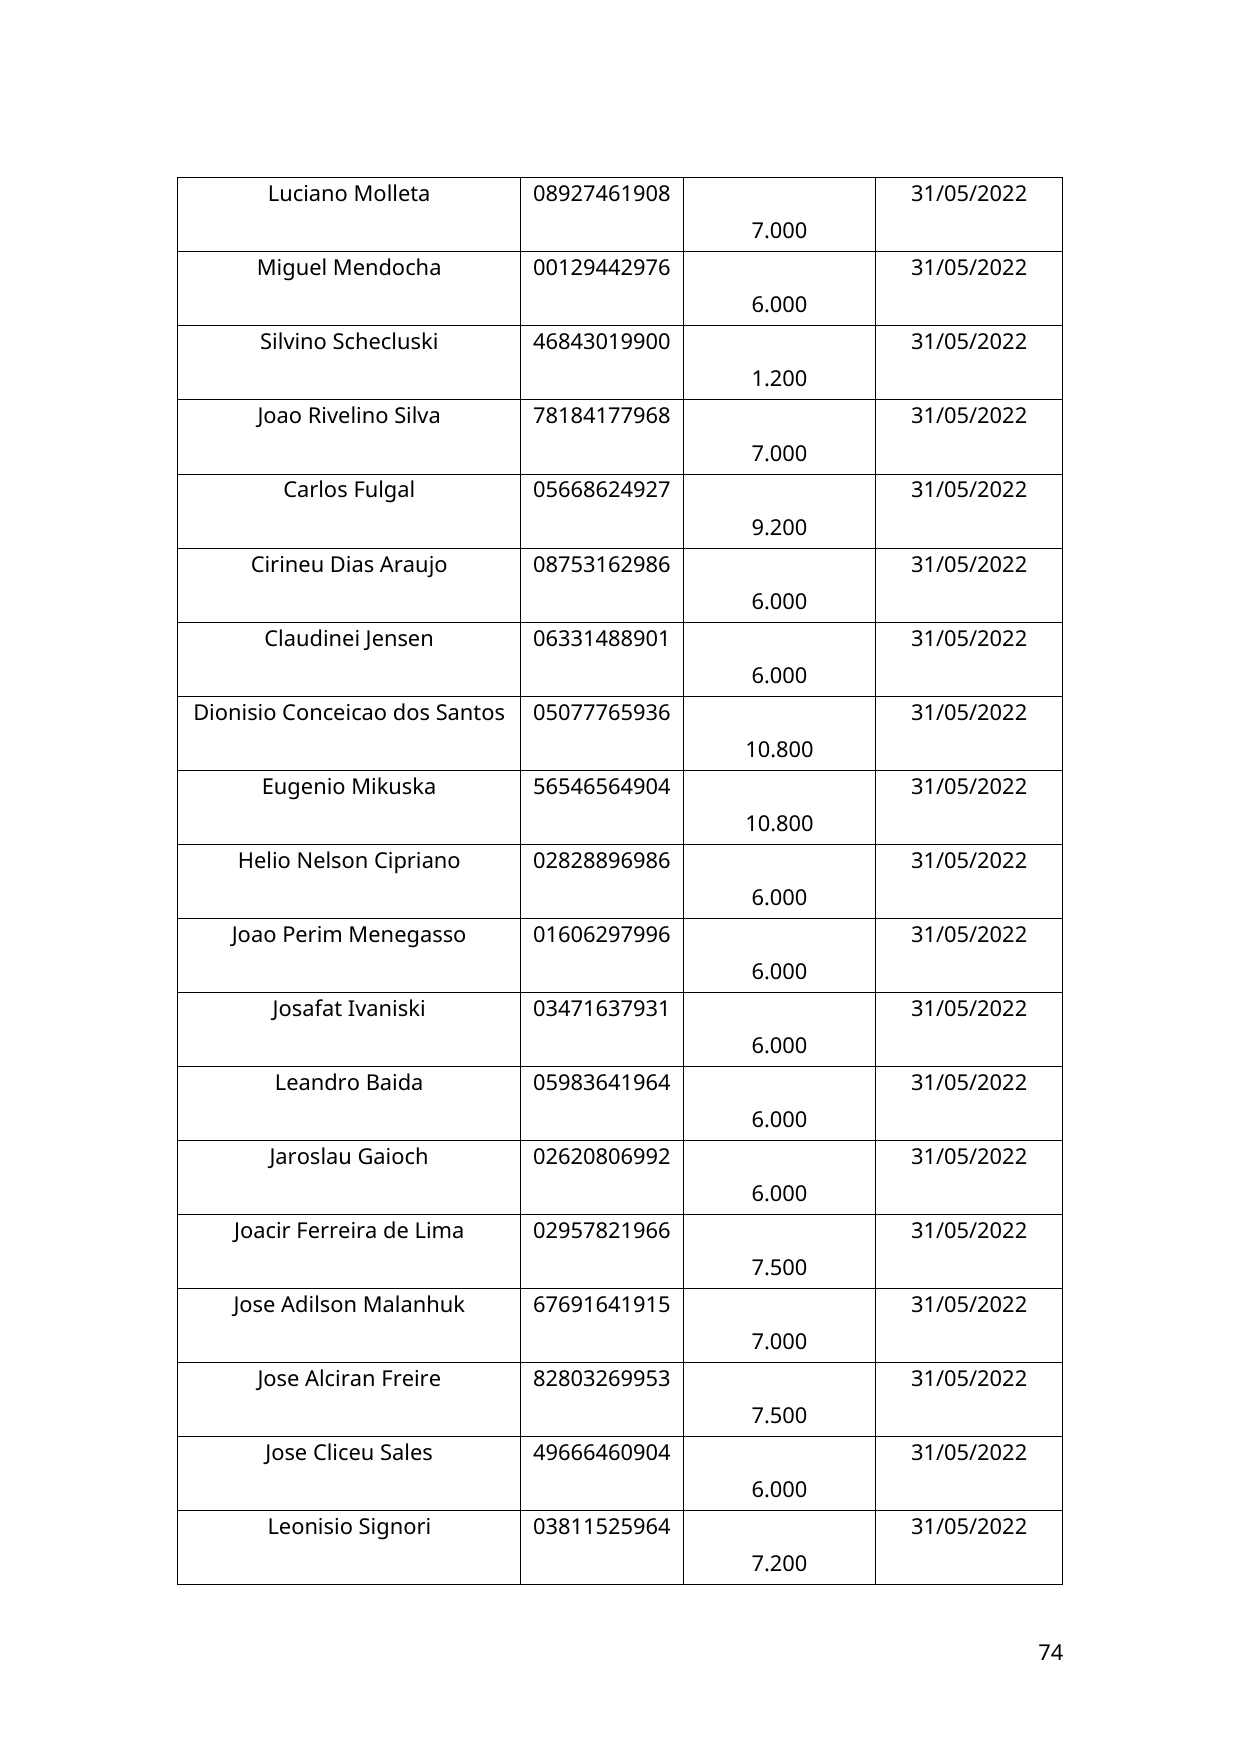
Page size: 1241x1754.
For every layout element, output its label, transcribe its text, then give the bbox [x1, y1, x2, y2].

table_cell 7.200 [684, 1511, 875, 1584]
table_cell 6.000 [684, 623, 875, 696]
table_cell 31/05/2022 [876, 400, 1062, 473]
table_cell 6.000 [684, 1067, 875, 1140]
table_cell 31/05/2022 [876, 549, 1062, 622]
table_cell Jose Alciran Freire [178, 1363, 520, 1436]
table_cell Jose Adilson Malanhuk [178, 1289, 520, 1362]
table_cell 31/05/2022 [876, 1215, 1062, 1288]
table_cell 31/05/2022 [876, 178, 1062, 251]
table_cell 05668624927 [521, 475, 683, 547]
table_cell 00129442976 [521, 252, 683, 325]
table_cell Jaroslau Gaioch [178, 1141, 520, 1214]
table_cell 10.800 [684, 697, 875, 770]
table_cell Cirineu Dias Araujo [178, 549, 520, 622]
table_cell 06331488901 [521, 623, 683, 696]
table_cell 7.000 [684, 1289, 875, 1362]
table_cell Silvino Schecluski [178, 326, 520, 399]
table_cell 78184177968 [521, 400, 683, 473]
table_cell 31/05/2022 [876, 1437, 1062, 1510]
table_cell 31/05/2022 [876, 623, 1062, 696]
table_cell Jose Cliceu Sales [178, 1437, 520, 1510]
table_cell 31/05/2022 [876, 1511, 1062, 1584]
table_cell 02957821966 [521, 1215, 683, 1288]
table_cell 46843019900 [521, 326, 683, 399]
table_cell 31/05/2022 [876, 771, 1062, 844]
table_cell 31/05/2022 [876, 326, 1062, 399]
table_cell 31/05/2022 [876, 1141, 1062, 1214]
table_cell Josafat Ivaniski [178, 993, 520, 1066]
table_cell 05077765936 [521, 697, 683, 770]
table_cell 02828896986 [521, 845, 683, 918]
table_cell 31/05/2022 [876, 252, 1062, 325]
table_cell 7.500 [684, 1363, 875, 1436]
table_cell Miguel Mendocha [178, 252, 520, 325]
table_cell Joacir Ferreira de Lima [178, 1215, 520, 1288]
table_cell 10.800 [684, 771, 875, 844]
table_cell 31/05/2022 [876, 1363, 1062, 1436]
table_cell 56546564904 [521, 771, 683, 844]
table_cell 31/05/2022 [876, 845, 1062, 918]
table_cell 05983641964 [521, 1067, 683, 1140]
table_cell Luciano Molleta [178, 178, 520, 251]
table_cell 6.000 [684, 993, 875, 1066]
table_cell 08753162986 [521, 549, 683, 622]
table_cell 03471637931 [521, 993, 683, 1066]
table_cell 03811525964 [521, 1511, 683, 1584]
table_cell 08927461908 [521, 178, 683, 251]
table_cell Joao Perim Menegasso [178, 919, 520, 992]
table_cell 6.000 [684, 845, 875, 918]
table_cell Claudinei Jensen [178, 623, 520, 696]
table_cell 31/05/2022 [876, 1289, 1062, 1362]
table_cell 6.000 [684, 1437, 875, 1510]
table_cell Dionisio Conceicao dos Santos [178, 697, 520, 770]
table_cell 82803269953 [521, 1363, 683, 1436]
table_cell 31/05/2022 [876, 697, 1062, 770]
table_cell 7.000 [684, 178, 875, 251]
table_cell 7.000 [684, 400, 875, 473]
table_cell Eugenio Mikuska [178, 771, 520, 844]
table_cell 02620806992 [521, 1141, 683, 1214]
table_cell 6.000 [684, 549, 875, 622]
table_cell 31/05/2022 [876, 1067, 1062, 1140]
table_cell 01606297996 [521, 919, 683, 992]
table_cell 9.200 [684, 475, 875, 547]
table_cell 31/05/2022 [876, 993, 1062, 1066]
table_cell 67691641915 [521, 1289, 683, 1362]
table_cell Joao Rivelino Silva [178, 400, 520, 473]
table_cell 31/05/2022 [876, 475, 1062, 547]
table_cell 6.000 [684, 1141, 875, 1214]
table_cell Helio Nelson Cipriano [178, 845, 520, 918]
table_cell 7.500 [684, 1215, 875, 1288]
table_cell 1.200 [684, 326, 875, 399]
table_cell 6.000 [684, 919, 875, 992]
table_cell Leandro Baida [178, 1067, 520, 1140]
table_cell Carlos Fulgal [178, 475, 520, 547]
table_cell 6.000 [684, 252, 875, 325]
table_cell Leonisio Signori [178, 1511, 520, 1584]
table_cell 31/05/2022 [876, 919, 1062, 992]
table_cell 49666460904 [521, 1437, 683, 1510]
